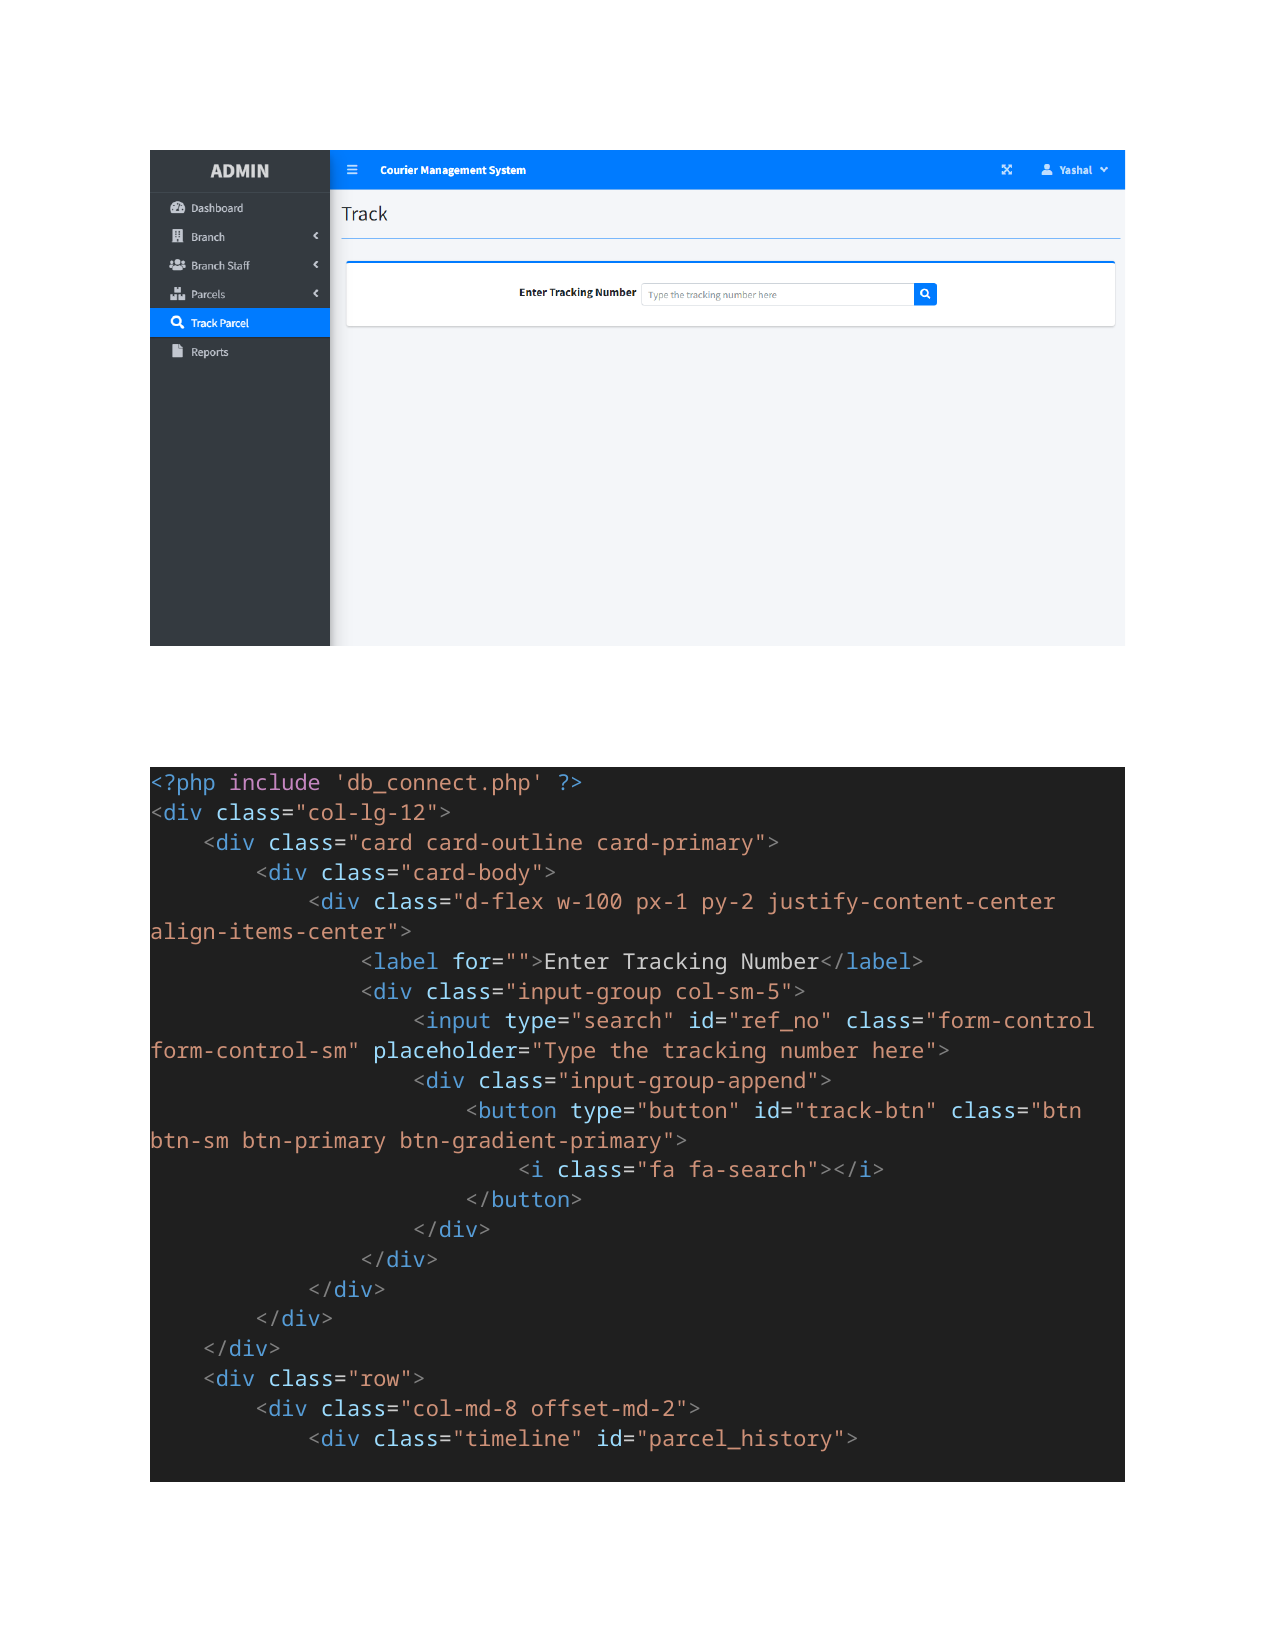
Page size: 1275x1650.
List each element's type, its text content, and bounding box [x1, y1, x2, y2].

text <?php include 'db_connect.php' ?> [150, 767, 1125, 797]
text </div> [150, 1214, 1125, 1244]
text </button> [150, 1184, 1125, 1214]
text <div class="d-flex w-100 px-1 py-2 justify-content-center align-items-center"> [150, 886, 1125, 946]
text <div class="card-body"> [150, 856, 1125, 886]
text <input type="search" id="ref_no" class="form-control form-control-sm" placeholder="Type the tracking number here"> [150, 1005, 1125, 1065]
text </div> [150, 1303, 1125, 1333]
text <div class="col-md-8 offset-md-2"> [150, 1393, 1125, 1422]
text <div class="timeline" id="parcel_history"> [150, 1422, 1125, 1452]
text <div class="col-lg-12"> [150, 797, 1125, 827]
text <div class="card card-outline card-primary"> [150, 827, 1125, 856]
text <div class="input-group-append"> [150, 1065, 1125, 1095]
text <label for="">Enter Tracking Number</label> [150, 946, 1125, 976]
text <i class="fa fa-search"></i> [150, 1154, 1125, 1184]
text </div> [150, 1333, 1125, 1363]
text </div> [150, 1273, 1125, 1303]
text <div class="input-group col-sm-5"> [150, 976, 1125, 1005]
picture [150, 150, 1125, 646]
text </div> [150, 1244, 1125, 1273]
text <button type="button" id="track-btn" class="btn btn-sm btn-primary btn-gradient-primary"> [150, 1095, 1125, 1154]
text <div class="row"> [150, 1363, 1125, 1393]
